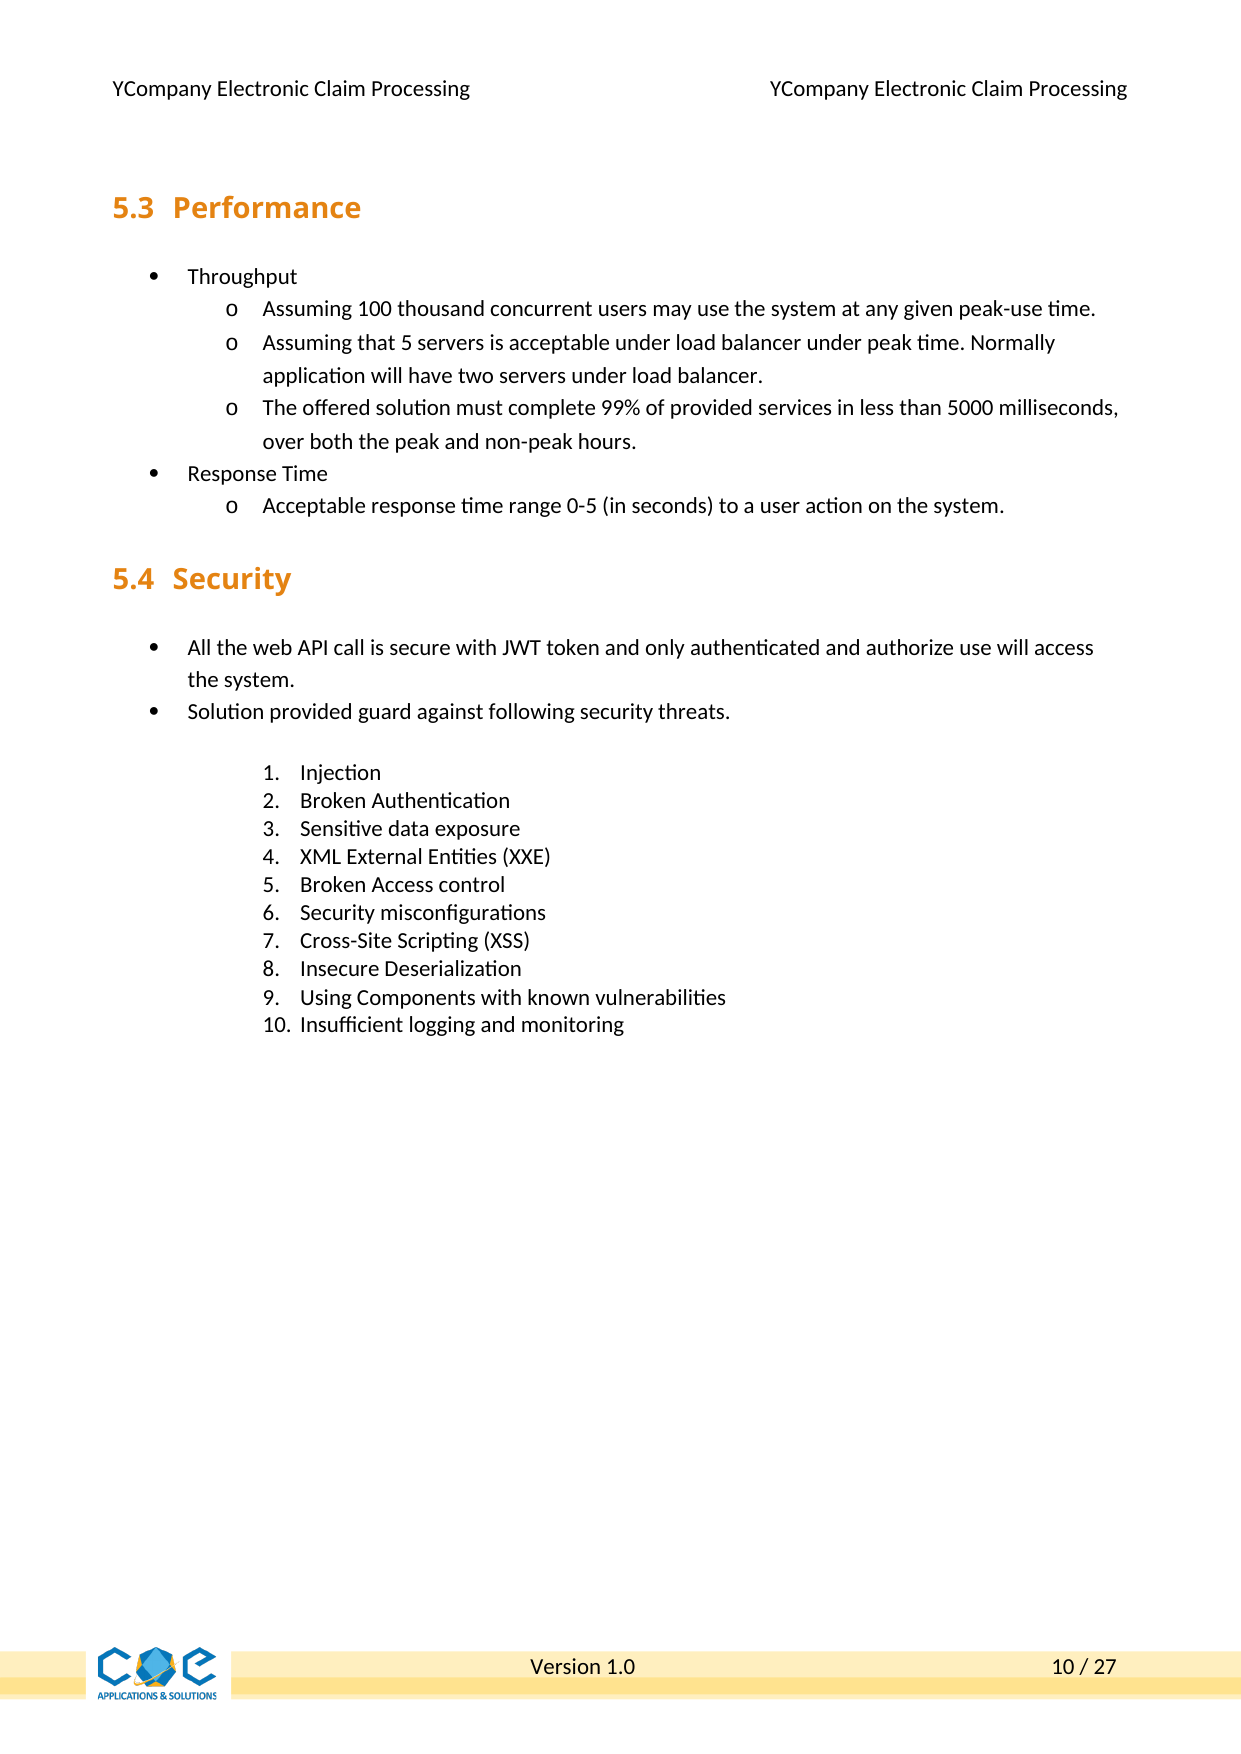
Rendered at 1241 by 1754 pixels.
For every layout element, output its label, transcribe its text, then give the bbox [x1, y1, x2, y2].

list Assuming that 5 servers is acceptable under load balancer under peak time. Normally application will have two servers under load balancer. [225, 328, 1128, 389]
list Throughput [150, 262, 1128, 290]
list Security misconfigurations [262, 898, 1128, 927]
picture [97, 1640, 217, 1701]
list Acceptable response time range 0-5 (in seconds) to a user action on the system. [225, 491, 1128, 520]
list Response Time [150, 459, 1128, 487]
list Solution provided guard against following security threats. [150, 697, 1128, 725]
list All the web API call is secure with JWT token and only authenticated and authorize use will access the system. [150, 633, 1128, 693]
list Broken Authentication [262, 786, 1128, 814]
list Injection [262, 758, 1128, 786]
subtitle Security [112, 558, 1128, 598]
list Broken Access control [262, 871, 1128, 898]
list The offered solution must complete 99% of provided services in less than 5000 milliseconds, over both the peak and non-peak hours. [225, 393, 1128, 455]
list Sensitive data exposure [262, 814, 1128, 842]
subtitle Performance [112, 187, 1128, 227]
list Using Components with known vulnerabilities [262, 983, 1128, 1011]
list Insufficient logging and monitoring [262, 1011, 1128, 1039]
list Insecure Deserialization [262, 954, 1128, 983]
list Cross-Site Scripting (XSS) [262, 927, 1128, 954]
list XML External Entities (XXE) [262, 842, 1128, 871]
list Assuming 100 thousand concurrent users may use the system at any given peak-use time. [225, 294, 1128, 324]
